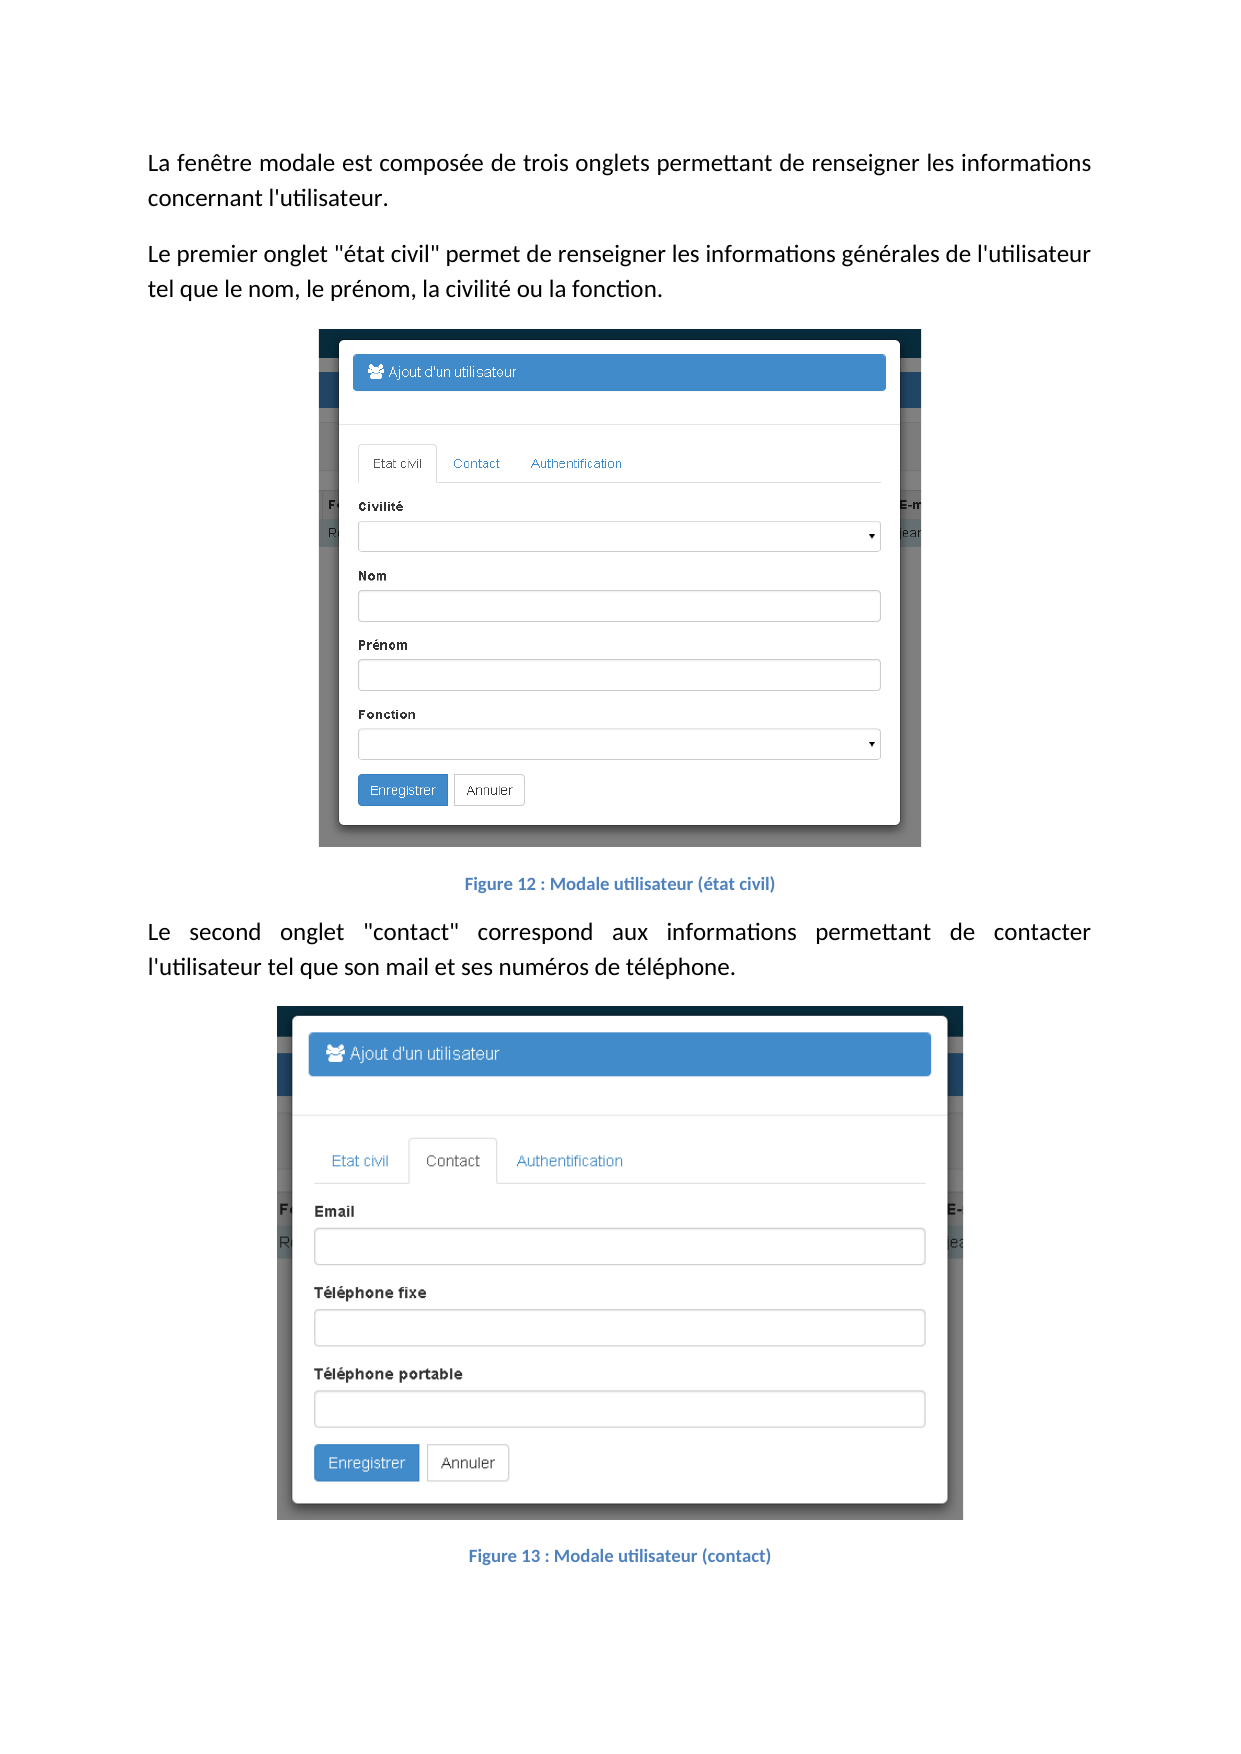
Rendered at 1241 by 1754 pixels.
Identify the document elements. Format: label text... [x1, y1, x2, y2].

text La fenêtre modale est composée de trois onglets permettant de renseigner les informations concernant l'utilisateur. [148, 148, 1093, 213]
picture [318, 329, 922, 847]
text Le second onglet "contact" correspond aux informations permettant de contacter l'utilisateur tel que son mail et ses numéros de téléphone. [148, 916, 1093, 982]
text Figure 13 : Modale utilisateur (contact) [148, 1545, 1093, 1568]
text Figure 12 : Modale utilisateur (état civil) [148, 872, 1093, 895]
text Le premier onglet "état civil" permet de renseigner les informations générales de l'utilisateur tel que le nom, le prénom, la civilité ou la fonction. [148, 238, 1093, 304]
picture [277, 1006, 964, 1520]
